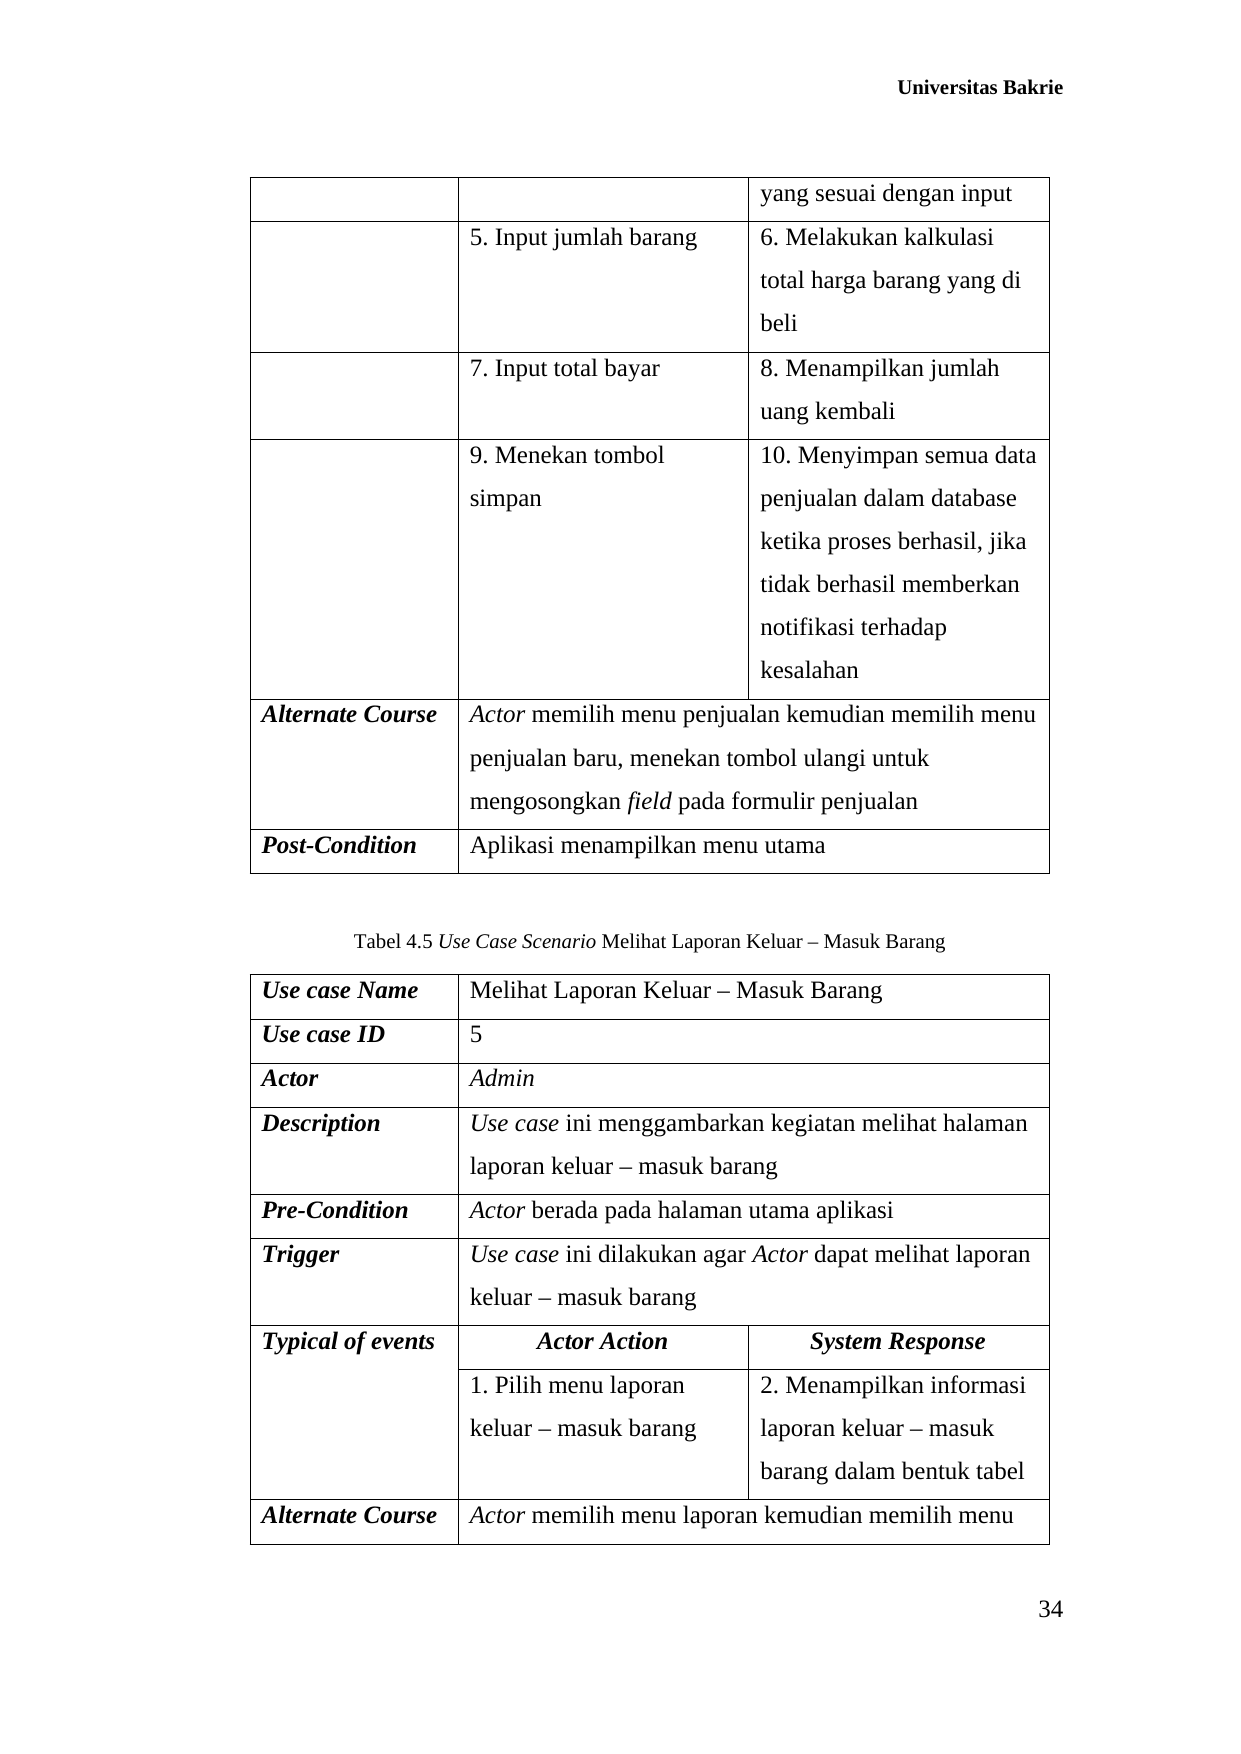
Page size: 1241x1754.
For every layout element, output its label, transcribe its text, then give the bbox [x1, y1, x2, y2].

table_header Use case Name [251, 975, 458, 1018]
table_cell 1. Pilih menu laporan keluar – masuk barang [459, 1370, 748, 1499]
table_cell Actor [251, 1064, 458, 1107]
text Tabel 4.5 Use Case Scenario Melihat Laporan Keluar – Masuk Barang [236, 929, 1063, 953]
table_cell 9. Menekan tombol simpan [459, 440, 748, 698]
table_cell Aplikasi menampilkan menu utama [459, 830, 1049, 873]
table_cell 5 [459, 1020, 1049, 1062]
table_cell Trigger [251, 1239, 458, 1325]
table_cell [749, 178, 1049, 221]
table_cell Alternate Course [251, 700, 458, 829]
table_cell Actor Action [459, 1326, 748, 1369]
table_cell Post-Condition [251, 830, 458, 873]
table_cell Use case ID [251, 1020, 458, 1062]
table_cell [251, 353, 458, 439]
table_cell Typical of events [251, 1326, 458, 1499]
table_cell 8. Menampilkan jumlah uang kembali [749, 353, 1049, 439]
table_cell [251, 222, 458, 352]
table_cell Actor memilih menu penjualan kemudian memilih menu penjualan baru, menekan tombol ulangi untuk mengosongkan field pada formulir penjualan [459, 700, 1049, 829]
table_cell 6. Melakukan kalkulasi total harga barang yang di beli [749, 222, 1049, 352]
table_cell Pre-Condition [251, 1195, 458, 1238]
table_header Melihat Laporan Keluar – Masuk Barang [459, 975, 1049, 1018]
table_cell 2. Menampilkan informasi laporan keluar – masuk barang dalam bentuk tabel [749, 1370, 1049, 1499]
table_cell 5. Input jumlah barang [459, 222, 748, 352]
table_cell System Response [749, 1326, 1049, 1369]
table_cell 7. Input total bayar [459, 353, 748, 439]
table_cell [459, 178, 748, 221]
table_cell [251, 178, 458, 221]
table_cell Alternate Course [251, 1500, 458, 1543]
table_cell Use case ini dilakukan agar Actor dapat melihat laporan keluar – masuk barang [459, 1239, 1049, 1325]
table_cell 10. Menyimpan semua data penjualan dalam database ketika proses berhasil, jika tidak berhasil memberkan notifikasi terhadap kesalahan [749, 440, 1049, 698]
table_cell Use case ini menggambarkan kegiatan melihat halaman laporan keluar – masuk barang [459, 1108, 1049, 1194]
table_cell Admin [459, 1064, 1049, 1107]
table_cell [251, 440, 458, 698]
table_cell Description [251, 1108, 458, 1194]
table_cell Actor berada pada halaman utama aplikasi [459, 1195, 1049, 1238]
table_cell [459, 1500, 1049, 1543]
